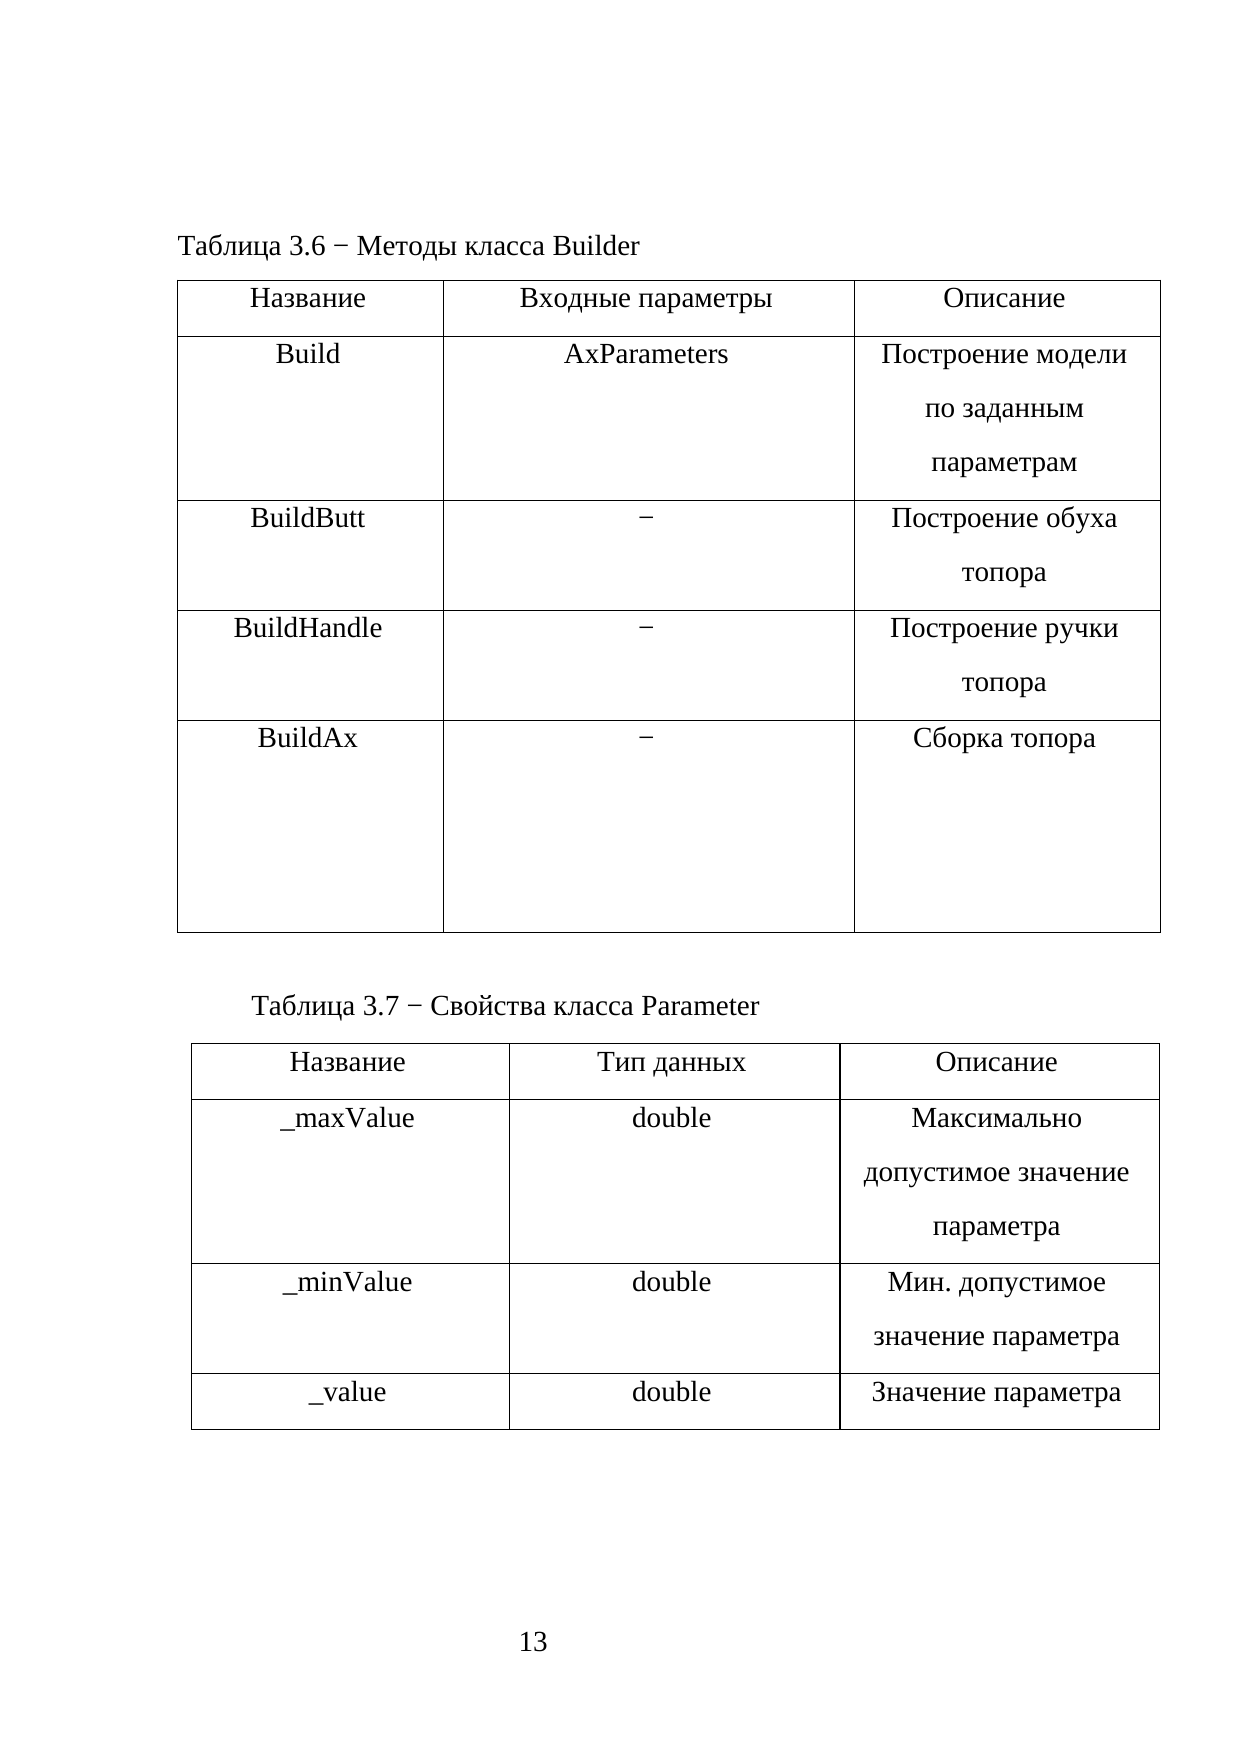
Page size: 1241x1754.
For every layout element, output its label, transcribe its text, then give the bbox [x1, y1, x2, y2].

table_cell Построение обуха топора [855, 501, 1160, 609]
table_cell BuildAx [178, 721, 443, 932]
table_header Описание [841, 1044, 1159, 1099]
table_cell Построение ручки топора [855, 611, 1160, 719]
table_header Описание [855, 281, 1160, 336]
table_cell Мин. допустимое значение параметра [841, 1264, 1159, 1373]
table_header Тип данных [510, 1044, 839, 1099]
table_cell BuildHandle [178, 611, 443, 719]
table_cell Максимально допустимое значение параметра [841, 1100, 1159, 1263]
table_cell Build [178, 337, 443, 499]
table_cell double [510, 1100, 839, 1263]
text Таблица 3.6 − Методы класса Builder [177, 228, 1153, 262]
table_cell AxParameters [444, 337, 854, 499]
table_cell BuildButt [178, 501, 443, 609]
table_cell double [510, 1264, 839, 1373]
text Таблица 3.7 − Свойства класса Parameter [177, 988, 1153, 1022]
table_cell − [444, 721, 854, 932]
table_cell Сборка топора [855, 721, 1160, 932]
table_cell _minValue [192, 1264, 509, 1373]
table_header Название [178, 281, 443, 336]
table_cell double [510, 1374, 839, 1429]
table_cell Построение модели по заданным параметрам [855, 337, 1160, 499]
table_cell _maxValue [192, 1100, 509, 1263]
table_cell _value [192, 1374, 509, 1429]
table_header Входные параметры [444, 281, 854, 336]
table_cell − [444, 501, 854, 609]
table_header Название [192, 1044, 509, 1099]
table_cell − [444, 611, 854, 719]
table_cell Значение параметра [841, 1374, 1159, 1429]
